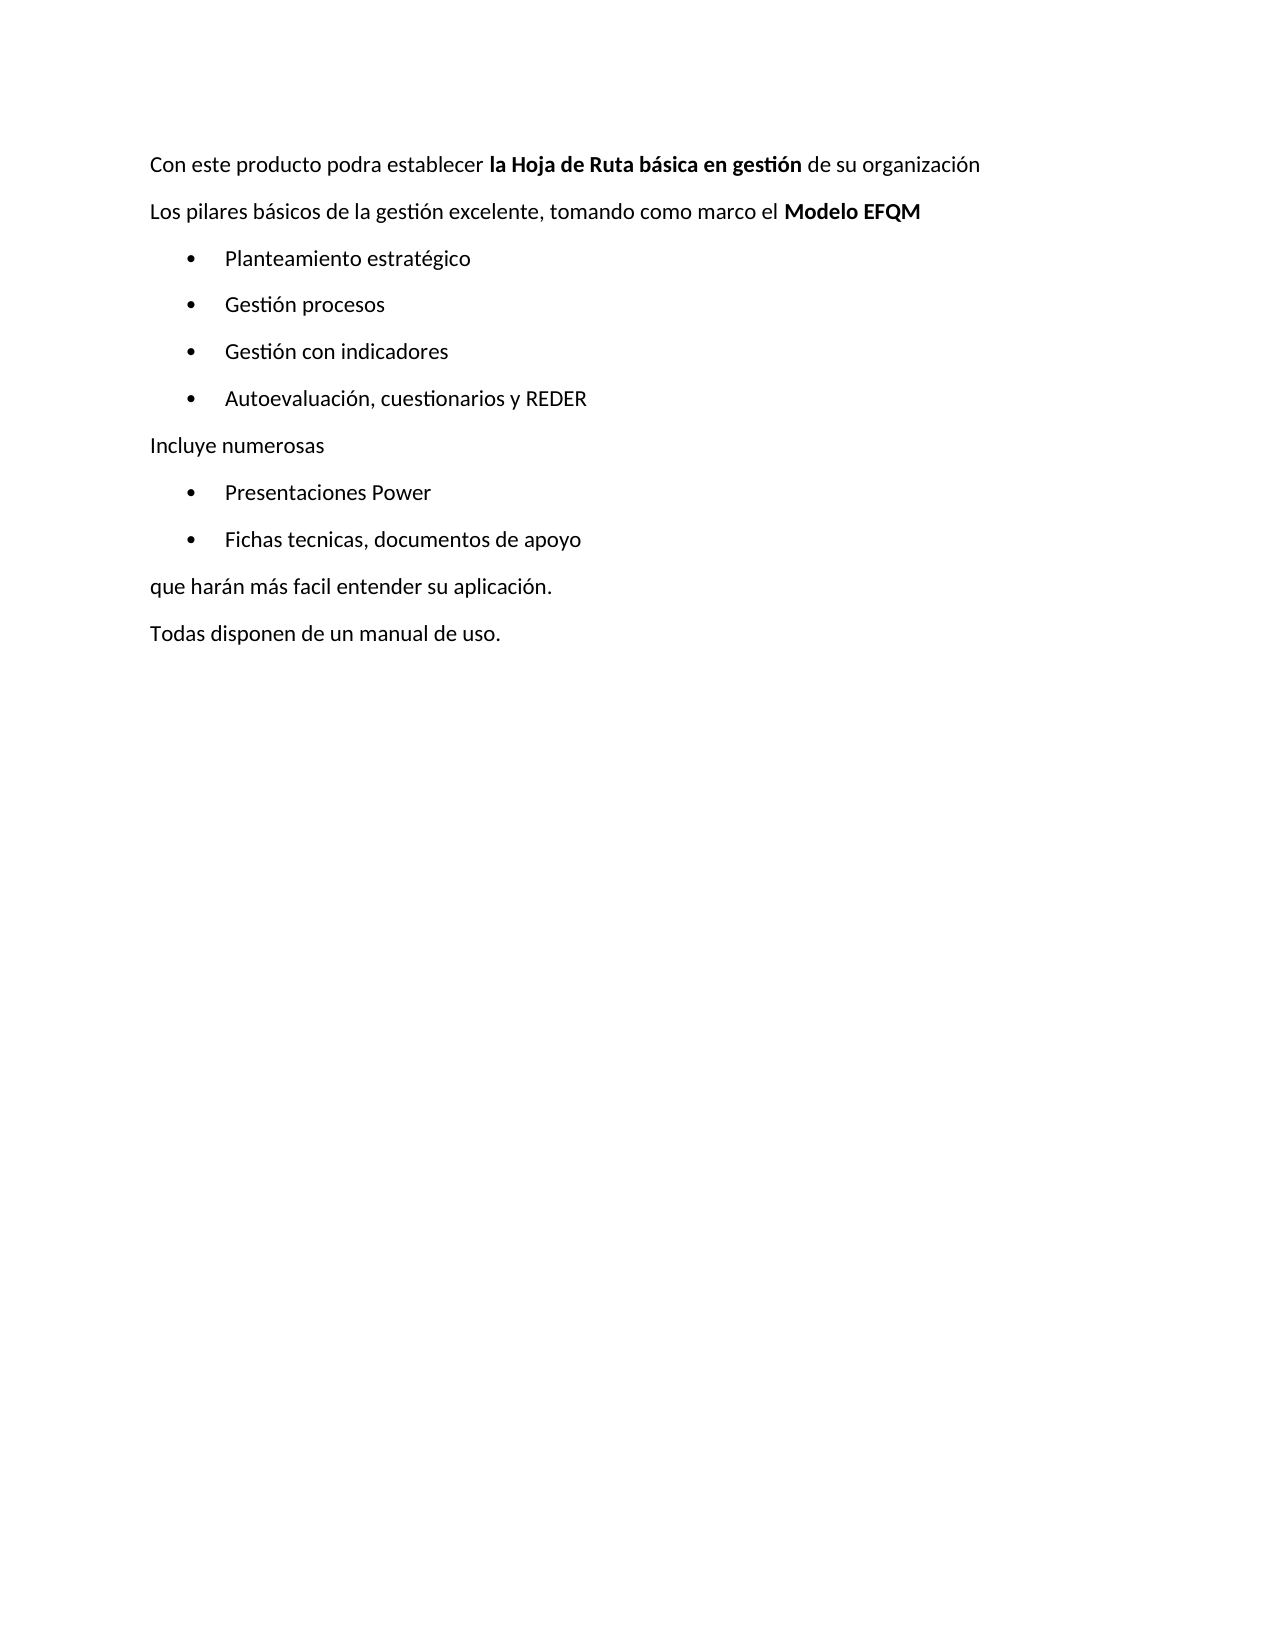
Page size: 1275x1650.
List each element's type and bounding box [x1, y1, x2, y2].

table_cell [150, 150, 1275, 666]
